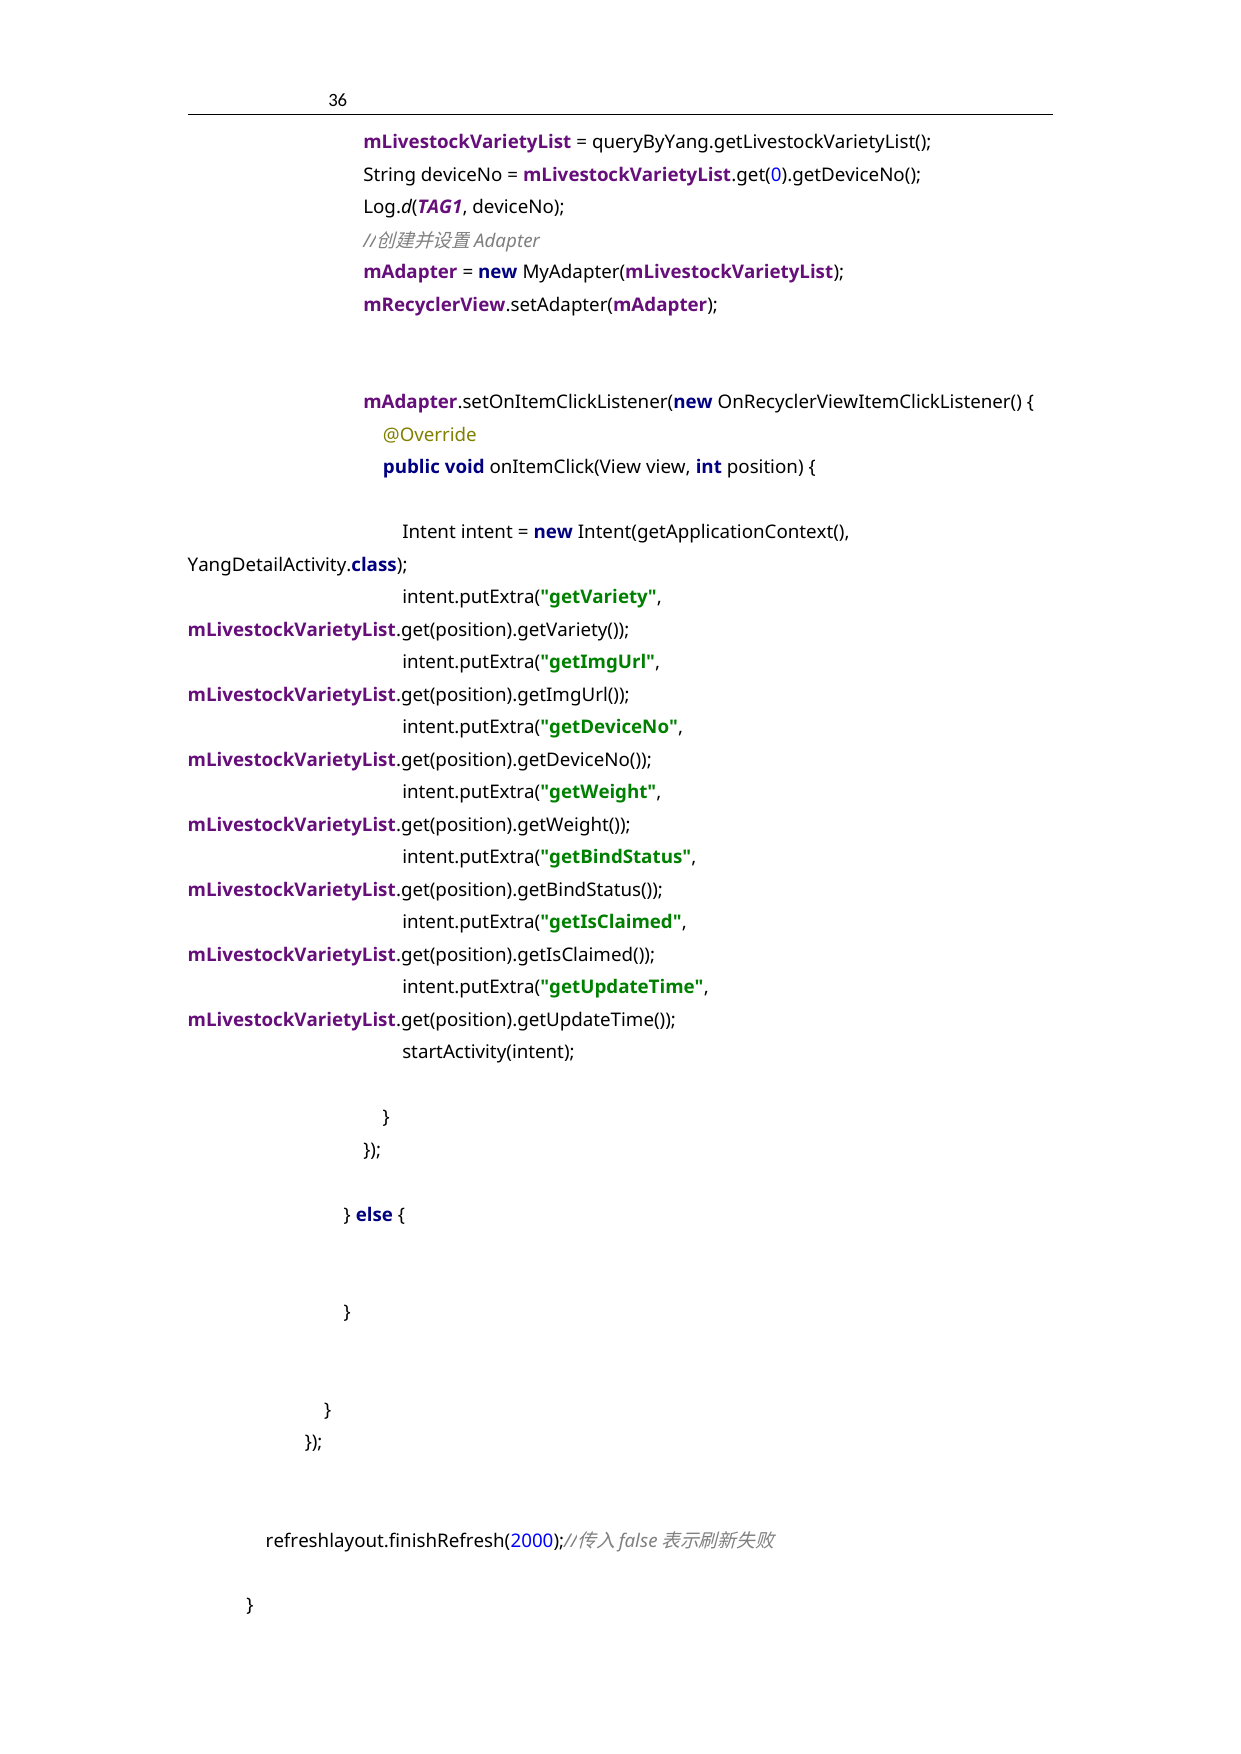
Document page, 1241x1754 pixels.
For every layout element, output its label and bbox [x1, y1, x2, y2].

text [187, 125, 1053, 1620]
